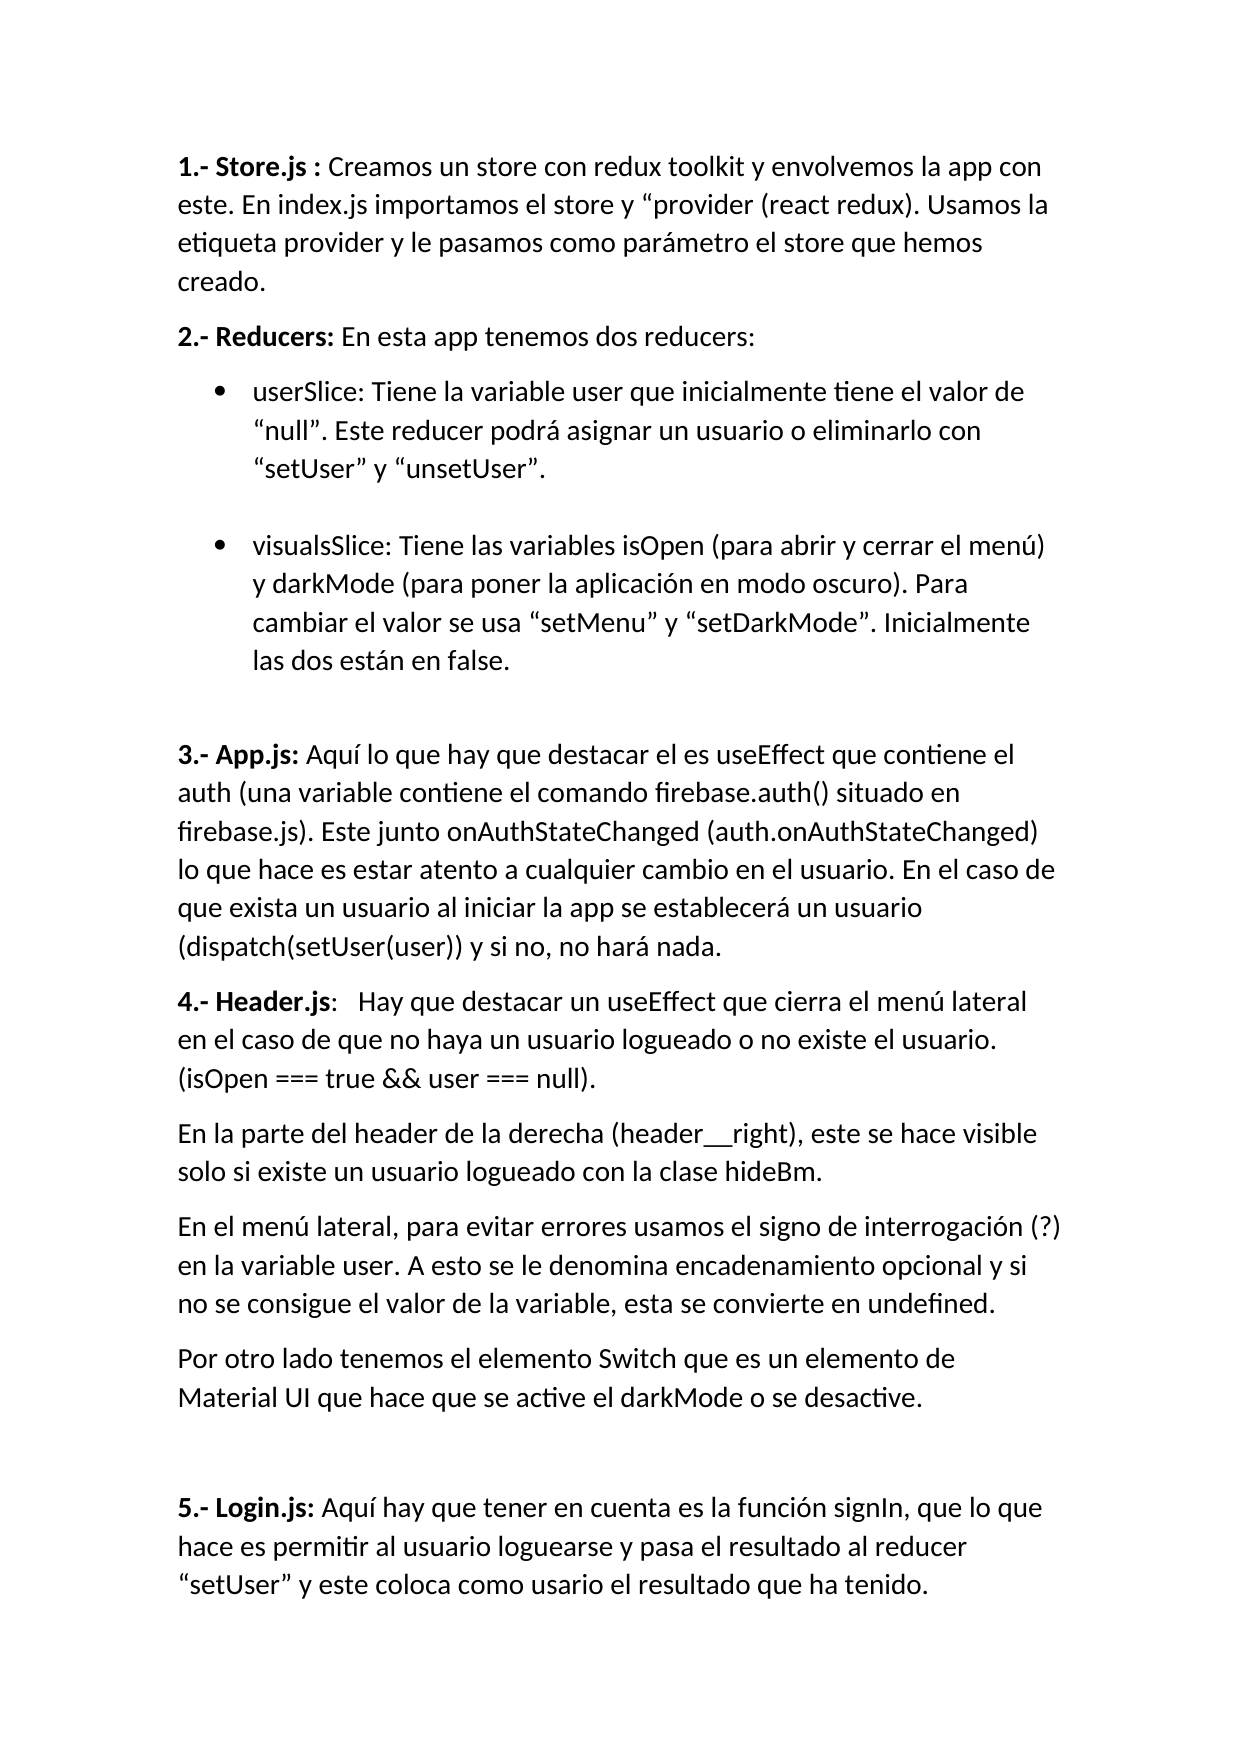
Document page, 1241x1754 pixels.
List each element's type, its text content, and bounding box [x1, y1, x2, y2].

list userSlice: Tiene la variable user que inicialmente tiene el valor de “null”. Este reducer podrá asignar un usuario o eliminarlo con “setUser” y “unsetUser”. [215, 373, 1063, 486]
text 1.- Store.js : Creamos un store con redux toolkit y envolvemos la app con este. En index.js importamos el store y “provider (react redux). Usamos la etiqueta provider y le pasamos como parámetro el store que hemos creado. [177, 148, 1063, 298]
text 5.- Login.js: Aquí hay que tener en cuenta es la función signIn, que lo que hace es permitir al usuario loguearse y pasa el resultado al reducer “setUser” y este coloca como usario el resultado que ha tenido. [177, 1489, 1063, 1602]
text 4.- Header.js: Hay que destacar un useEffect que cierra el menú lateral en el caso de que no haya un usuario logueado o no existe el usuario. (isOpen === true && user === null). [177, 983, 1063, 1096]
list visualsSlice: Tiene las variables isOpen (para abrir y cerrar el menú) y darkMode (para poner la aplicación en modo oscuro). Para cambiar el valor se usa “setMenu” y “setDarkMode”. Inicialmente las dos están en false. [215, 527, 1063, 678]
text En la parte del header de la derecha (header__right), este se hace visible solo si existe un usuario logueado con la clase hideBm. [177, 1115, 1063, 1189]
text En el menú lateral, para evitar errores usamos el signo de interrogación (?) en la variable user. A esto se le denomina encadenamiento opcional y si no se consigue el valor de la variable, esta se convierte en undefined. [177, 1208, 1063, 1321]
text 3.- App.js: Aquí lo que hay que destacar el es useEffect que contiene el auth (una variable contiene el comando firebase.auth() situado en firebase.js). Este junto onAuthStateChanged (auth.onAuthStateChanged) lo que hace es estar atento a cualquier cambio en el usuario. En el caso de que exista un usuario al iniciar la app se establecerá un usuario (dispatch(setUser(user)) y si no, no hará nada. [177, 736, 1063, 963]
text Por otro lado tenemos el elemento Switch que es un elemento de Material UI que hace que se active el darkMode o se desactive. [177, 1341, 1063, 1414]
text 2.- Reducers: En esta app tenemos dos reducers: [177, 318, 1063, 354]
